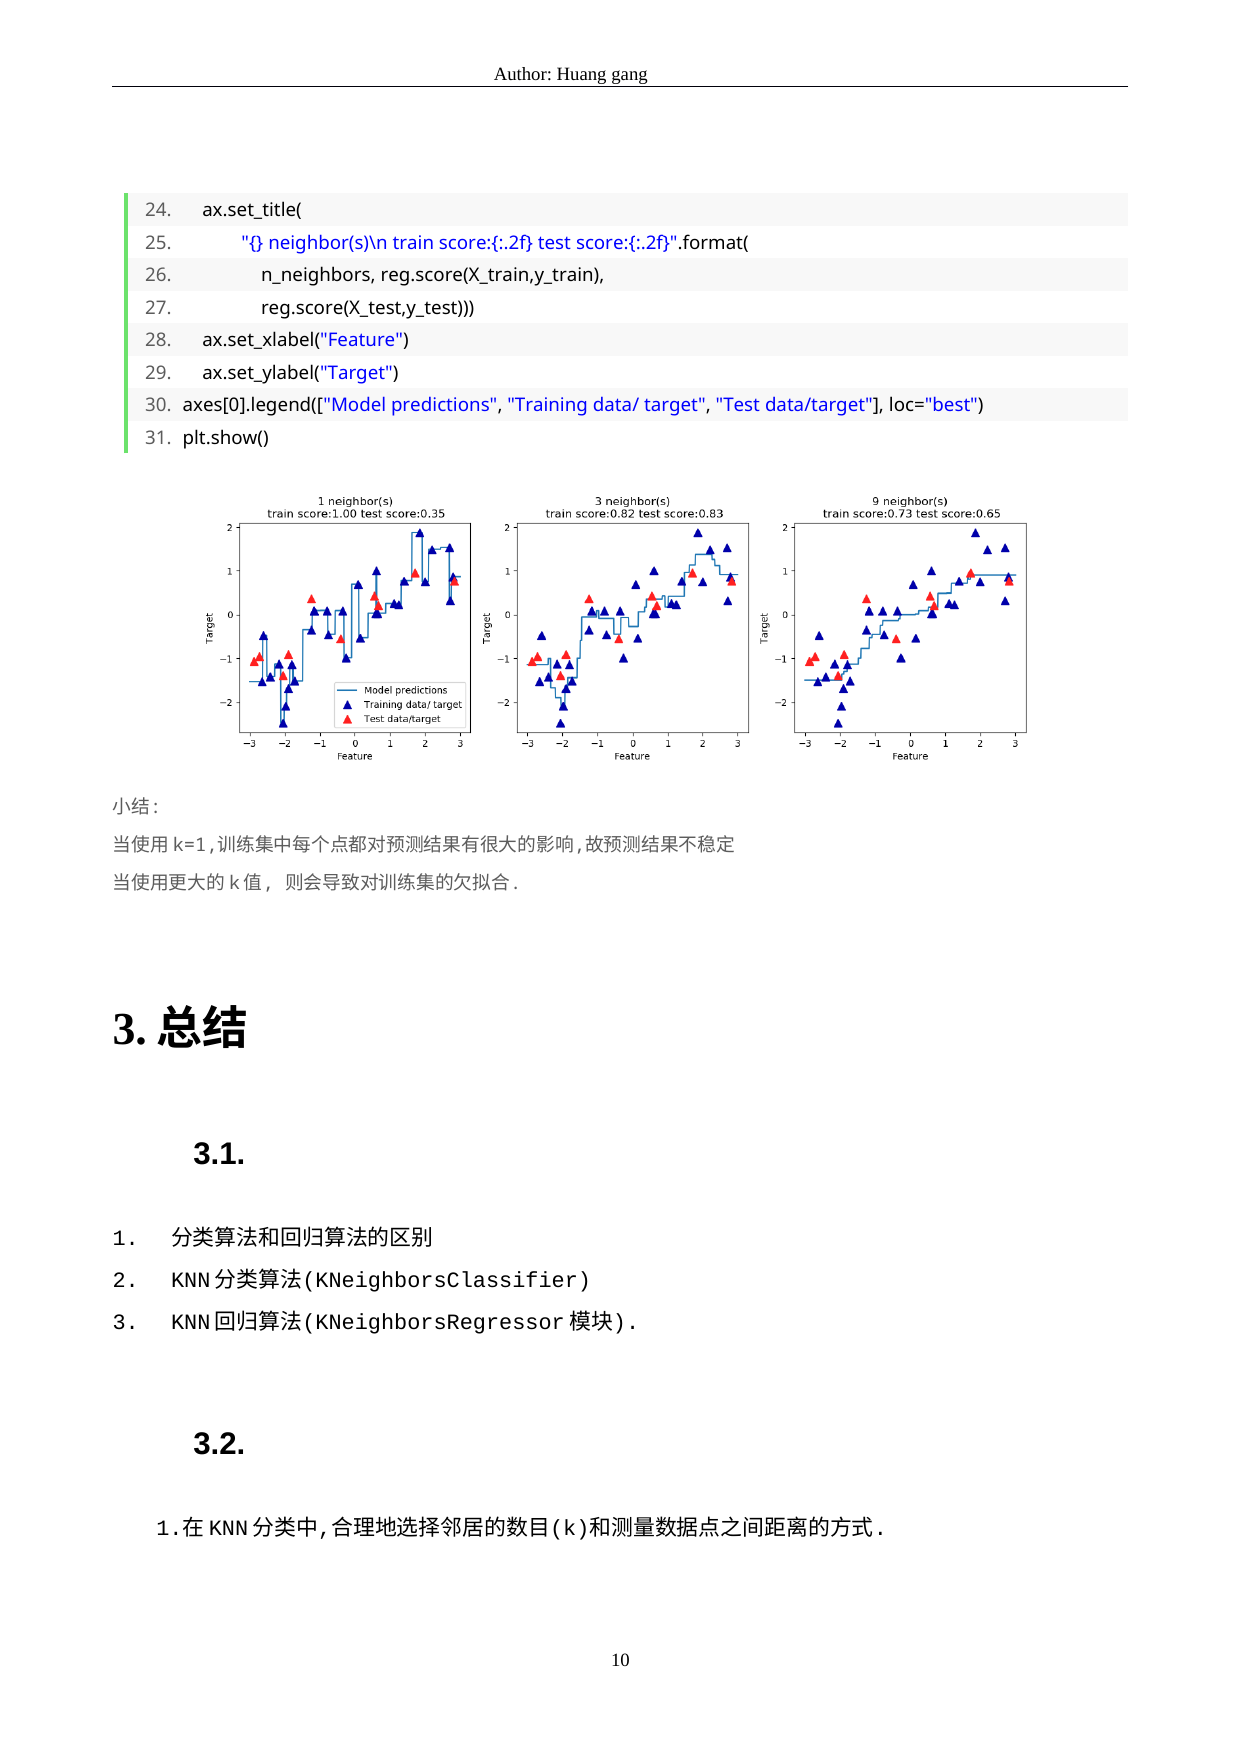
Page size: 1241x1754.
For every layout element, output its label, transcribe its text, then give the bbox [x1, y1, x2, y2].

text 当使用更大的k值, 则会导致对训练集的欠拟合. [112, 865, 1128, 897]
list 总结 [112, 976, 1128, 1073]
list "{} neighbor(s)\n train score:{:.2f} test score:{:.2f}".format( [128, 226, 1128, 258]
list ax.set_ylabel("Target") [128, 356, 1128, 388]
list ax.set_xlabel("Feature") [128, 323, 1128, 356]
list plt.show() [128, 421, 1128, 453]
list KNN回归算法(KNeighborsRegressor模块). [112, 1304, 1128, 1337]
list axes[0].legend(["Model predictions", "Training data/ target", "Test data/target"], loc="best") [128, 388, 1128, 421]
list 分类算法和回归算法的区别 [112, 1220, 1128, 1252]
list reg.score(X_test,y_test))) [128, 291, 1128, 323]
list KNN分类算法(KNeighborsClassifier) [112, 1262, 1128, 1294]
list ax.set_title( [128, 193, 1128, 226]
list n_neighbors, reg.score(X_train,y_train), [128, 258, 1128, 291]
text 小结: [112, 789, 1128, 821]
text 1.在KNN分类中,合理地选择邻居的数目(k)和测量数据点之间距离的方式. [112, 1510, 1128, 1542]
text 当使用k=1,训练集中每个点都对预测结果有很大的影响,故预测结果不稳定 [112, 827, 1128, 859]
picture [112, 490, 1127, 762]
